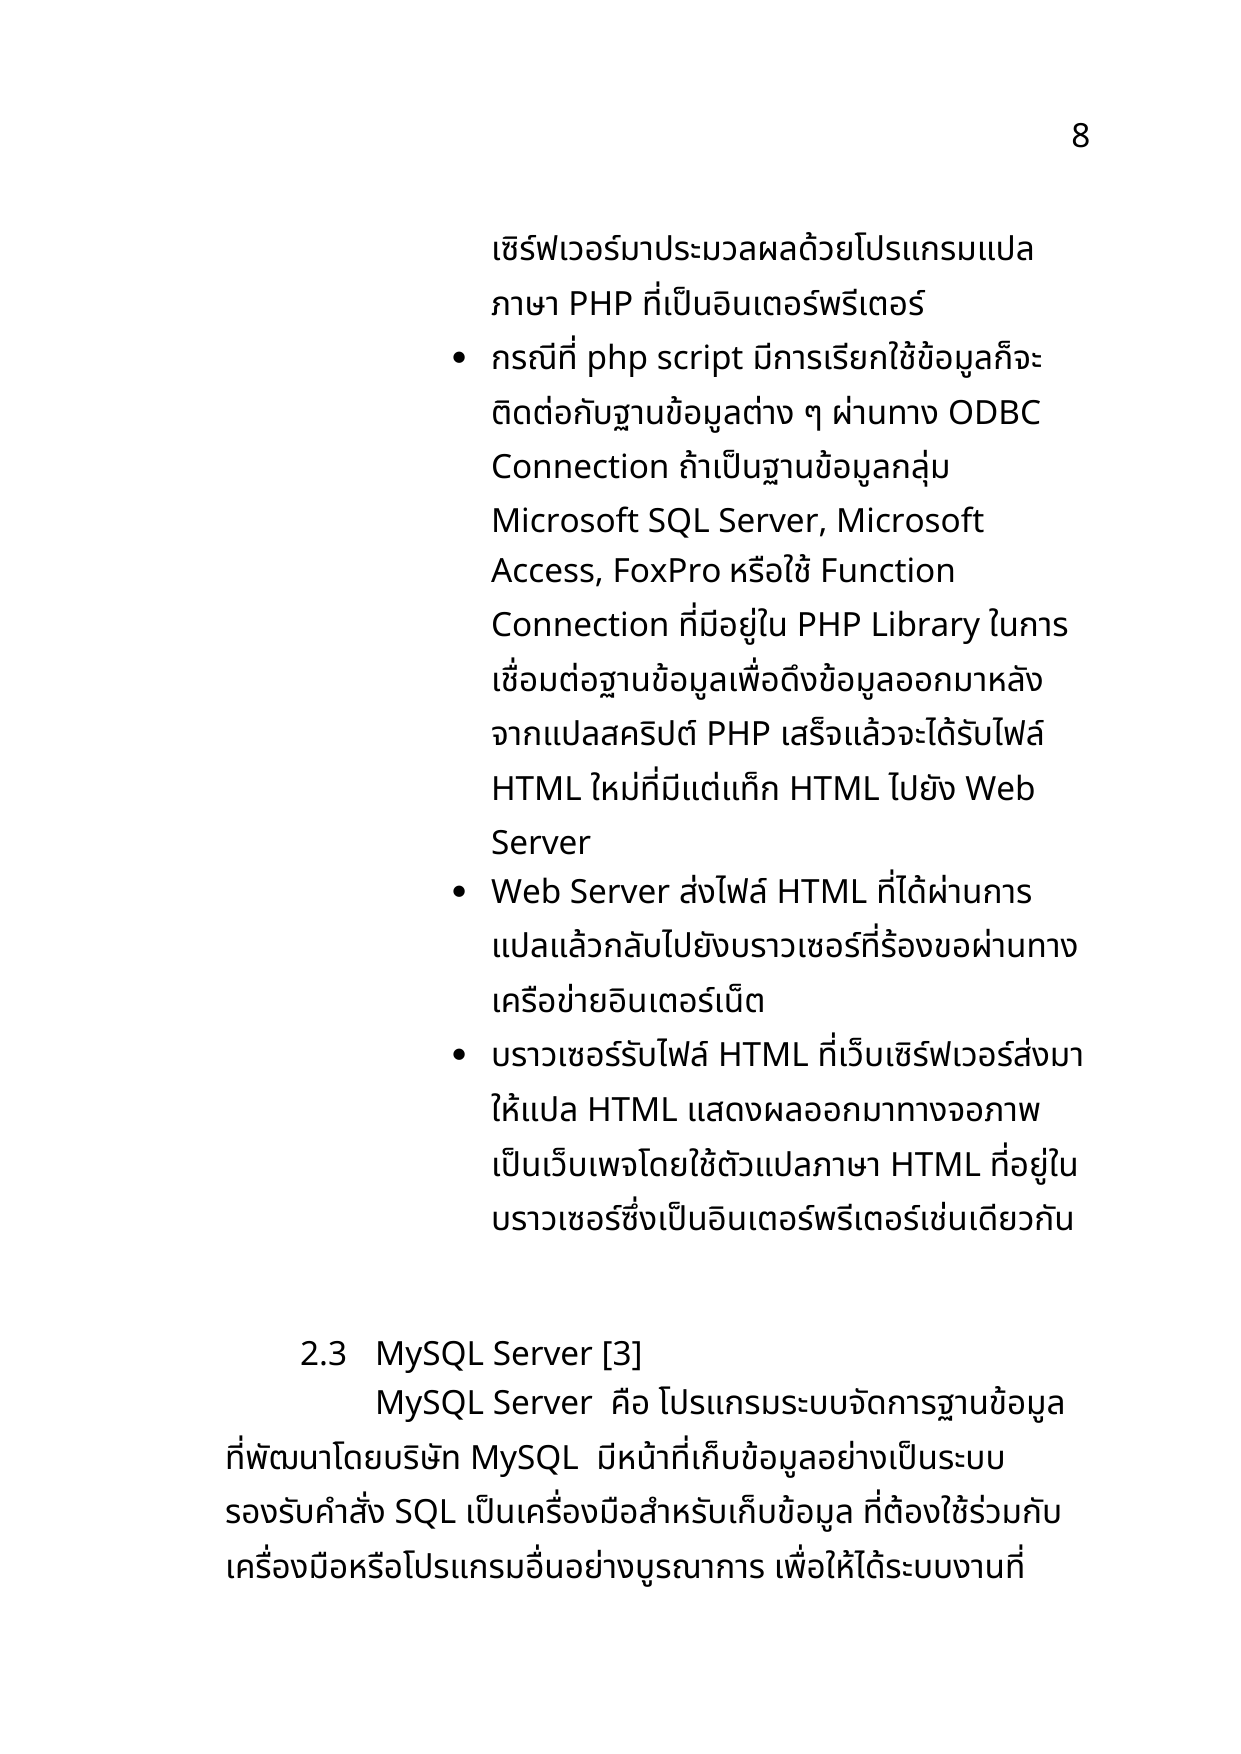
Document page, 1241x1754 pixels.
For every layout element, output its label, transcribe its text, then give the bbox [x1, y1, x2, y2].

text 2.3 MySQL Server [3] [225, 1330, 1090, 1375]
list กรณีที่ php script มีการเรียกใช้ข้อมูลก็จะติดต่อกับฐานข้อมูลต่าง ๆ ผ่านทาง ODBC Connection ถ้าเป็นฐานข้อมูลกลุ่ม Microsoft SQL Server, Microsoft Access, FoxProหรือใช้ Function Connection ที่มีอยู่ใน PHP Library ในการเชื่อมต่อฐานข้อมูลเพื่อดึงข้อมูลออกมาหลังจากแปลสคริปต์ PHP เสร็จแล้วจะได้รับไฟล์ HTML ใหม่ที่มีแต่แท็ก HTML ไปยัง Web Server [453, 334, 1090, 864]
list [453, 225, 1090, 330]
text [225, 1379, 1090, 1593]
list บราวเซอร์รับไฟล์ HTML ที่เว็บเซิร์ฟเวอร์ส่งมาให้แปล HTML แสดงผลออกมาทางจอภาพเป็นเว็บเพจโดยใช้ตัวแปลภาษา HTML ที่อยู่ในบราวเซอร์ซึ่งเป็นอินเตอร์พรีเตอร์เช่นเดียวกัน [453, 1031, 1090, 1245]
list Web Server ส่งไฟล์ HTML ที่ได้ผ่านการแปลแล้วกลับไปยังบราวเซอร์ที่ร้องขอผ่านทางเครือข่ายอินเตอร์เน็ต [453, 868, 1090, 1027]
